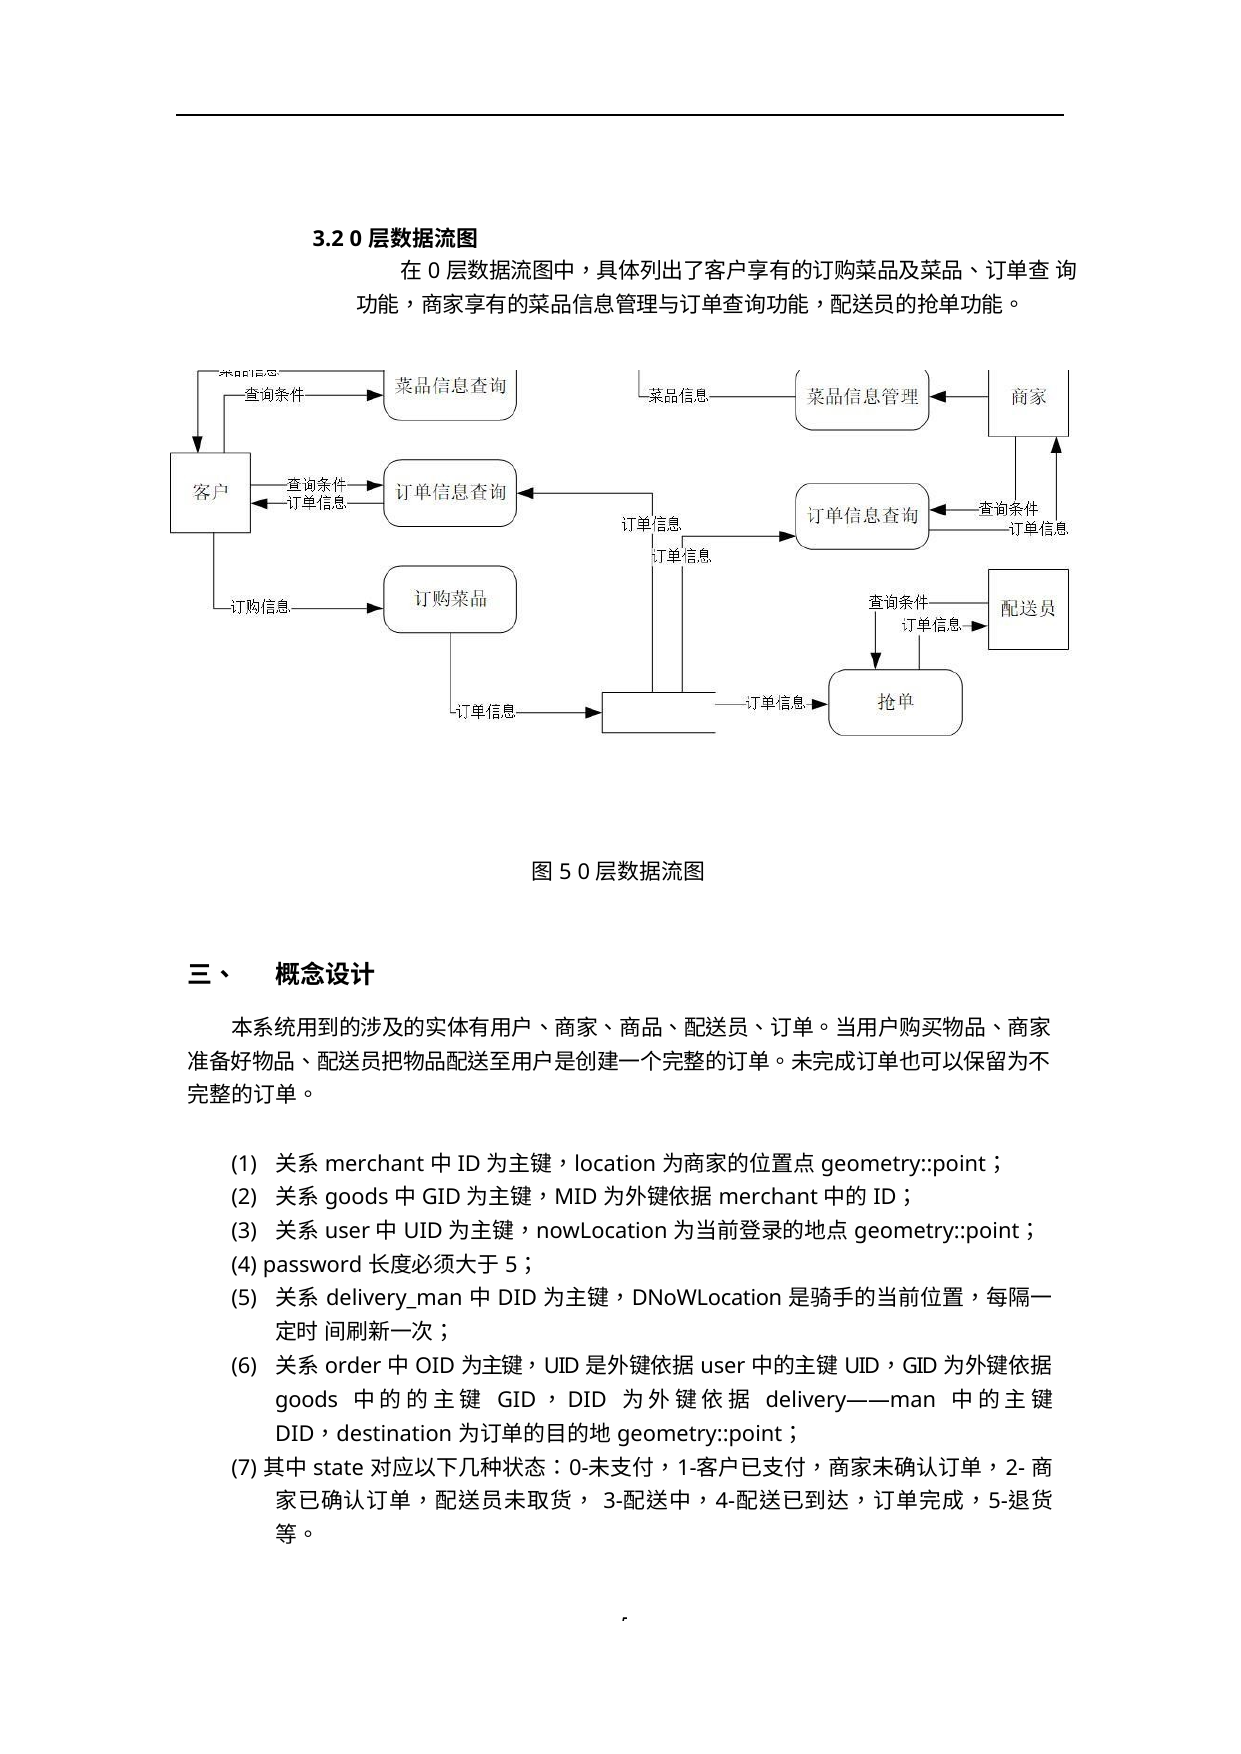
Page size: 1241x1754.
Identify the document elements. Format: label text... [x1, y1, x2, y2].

text 3.2 0 层数据流图 [312, 219, 1082, 254]
text 在 0 层数据流图中，具体列出了客户享有的订购菜品及菜品、订单查 询功能，商家享有的菜品信息管理与订单查询功能，配送员的抢单功能。 [356, 255, 1082, 318]
text (4) password 长度必须大于 5； [231, 1248, 1082, 1278]
list 关系 order 中 OID 为主键，UID 是外键依据 user 中的主键 UID，GID 为外键依据 goods 中的的主键 GID，DID 为外键依据 delivery——man 中的主键 DID，destination 为订单的目的地 geometry::point； [231, 1350, 1053, 1447]
subtitle 三、 概念设计 [187, 957, 1082, 991]
list 关系 delivery_man 中 DID 为主键，DNoWLocation 是骑手的当前位置，每隔一定时 间刷新一次； [231, 1282, 1053, 1346]
picture [169, 370, 1077, 736]
text 本系统用到的涉及的实体有用户、商家、商品、配送员、订单。当用户购买物品、商家 准备好物品、配送员把物品配送至用户是创建一个完整的订单。未完成订单也可以保留为不 完整的订单。 [187, 1012, 1054, 1109]
list 关系 merchant 中 ID 为主键，location 为商家的位置点 geometry::point； [231, 1148, 1082, 1177]
list 关系 user 中 UID 为主键，nowLocation 为当前登录的地点 geometry::point； [231, 1215, 1082, 1245]
list 关系 goods 中 GID 为主键，MID 为外键依据 merchant 中的 ID； [231, 1181, 1082, 1211]
text 图 5 0 层数据流图 [531, 856, 1082, 886]
text (7) 其中 state 对应以下几种状态：0-未支付，1-客户已支付，商家未确认订单，2- 商家已确认订单，配送员未取货， 3-配送中，4-配送已到达，订单完成，5-退货 等。 [231, 1452, 1053, 1549]
